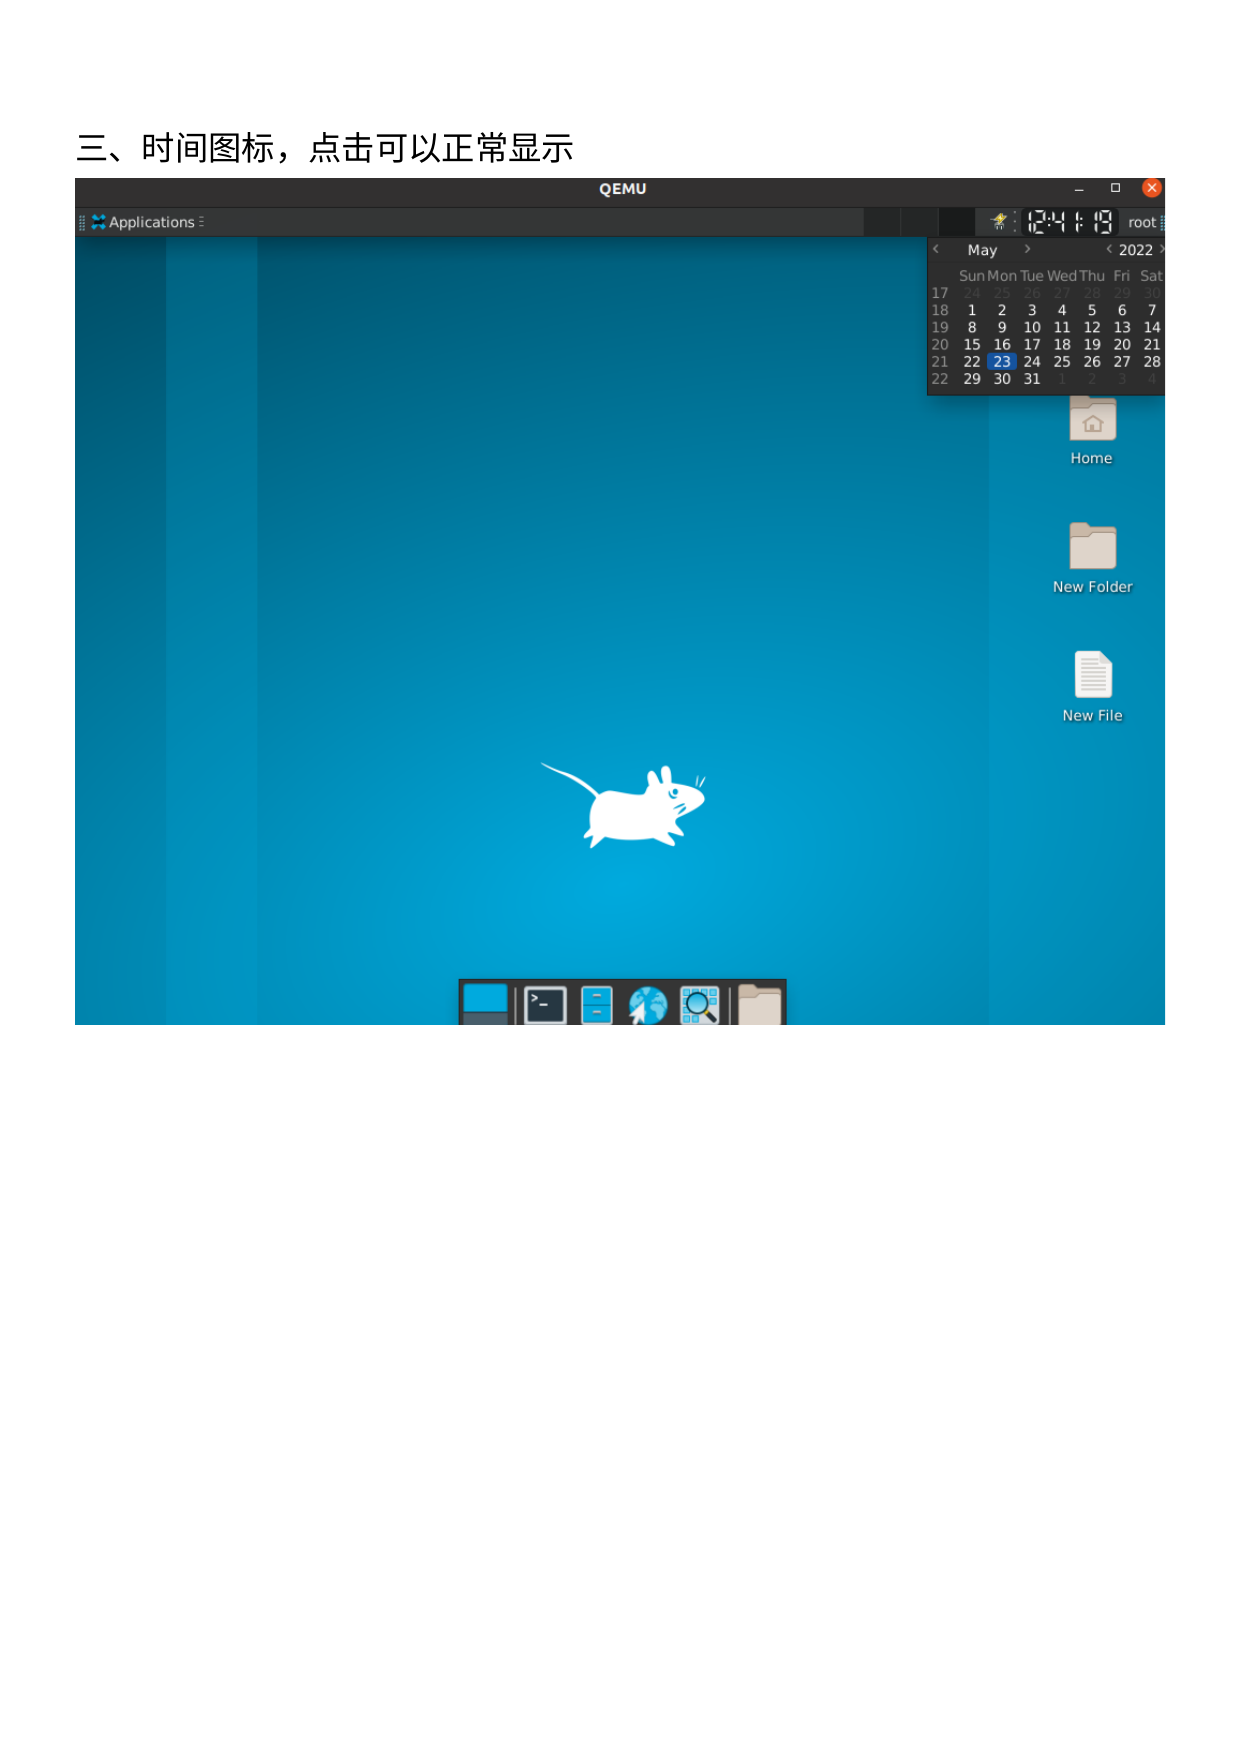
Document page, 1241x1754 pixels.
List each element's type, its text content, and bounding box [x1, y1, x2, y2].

picture [1083, 713, 1092, 720]
picture [1113, 582, 1132, 591]
picture [1065, 584, 1074, 591]
picture [1070, 523, 1116, 569]
picture [1064, 711, 1081, 720]
picture [1054, 582, 1062, 591]
picture [1072, 453, 1083, 462]
picture [1075, 651, 1112, 697]
text 三、时间图标，点击可以正常显示 [75, 113, 1165, 178]
picture [1074, 585, 1082, 591]
picture [1090, 582, 1095, 591]
picture [1099, 710, 1107, 719]
picture [459, 980, 786, 1025]
picture [1105, 455, 1112, 461]
picture [75, 178, 1166, 440]
picture [549, 766, 704, 847]
picture [1115, 713, 1121, 720]
